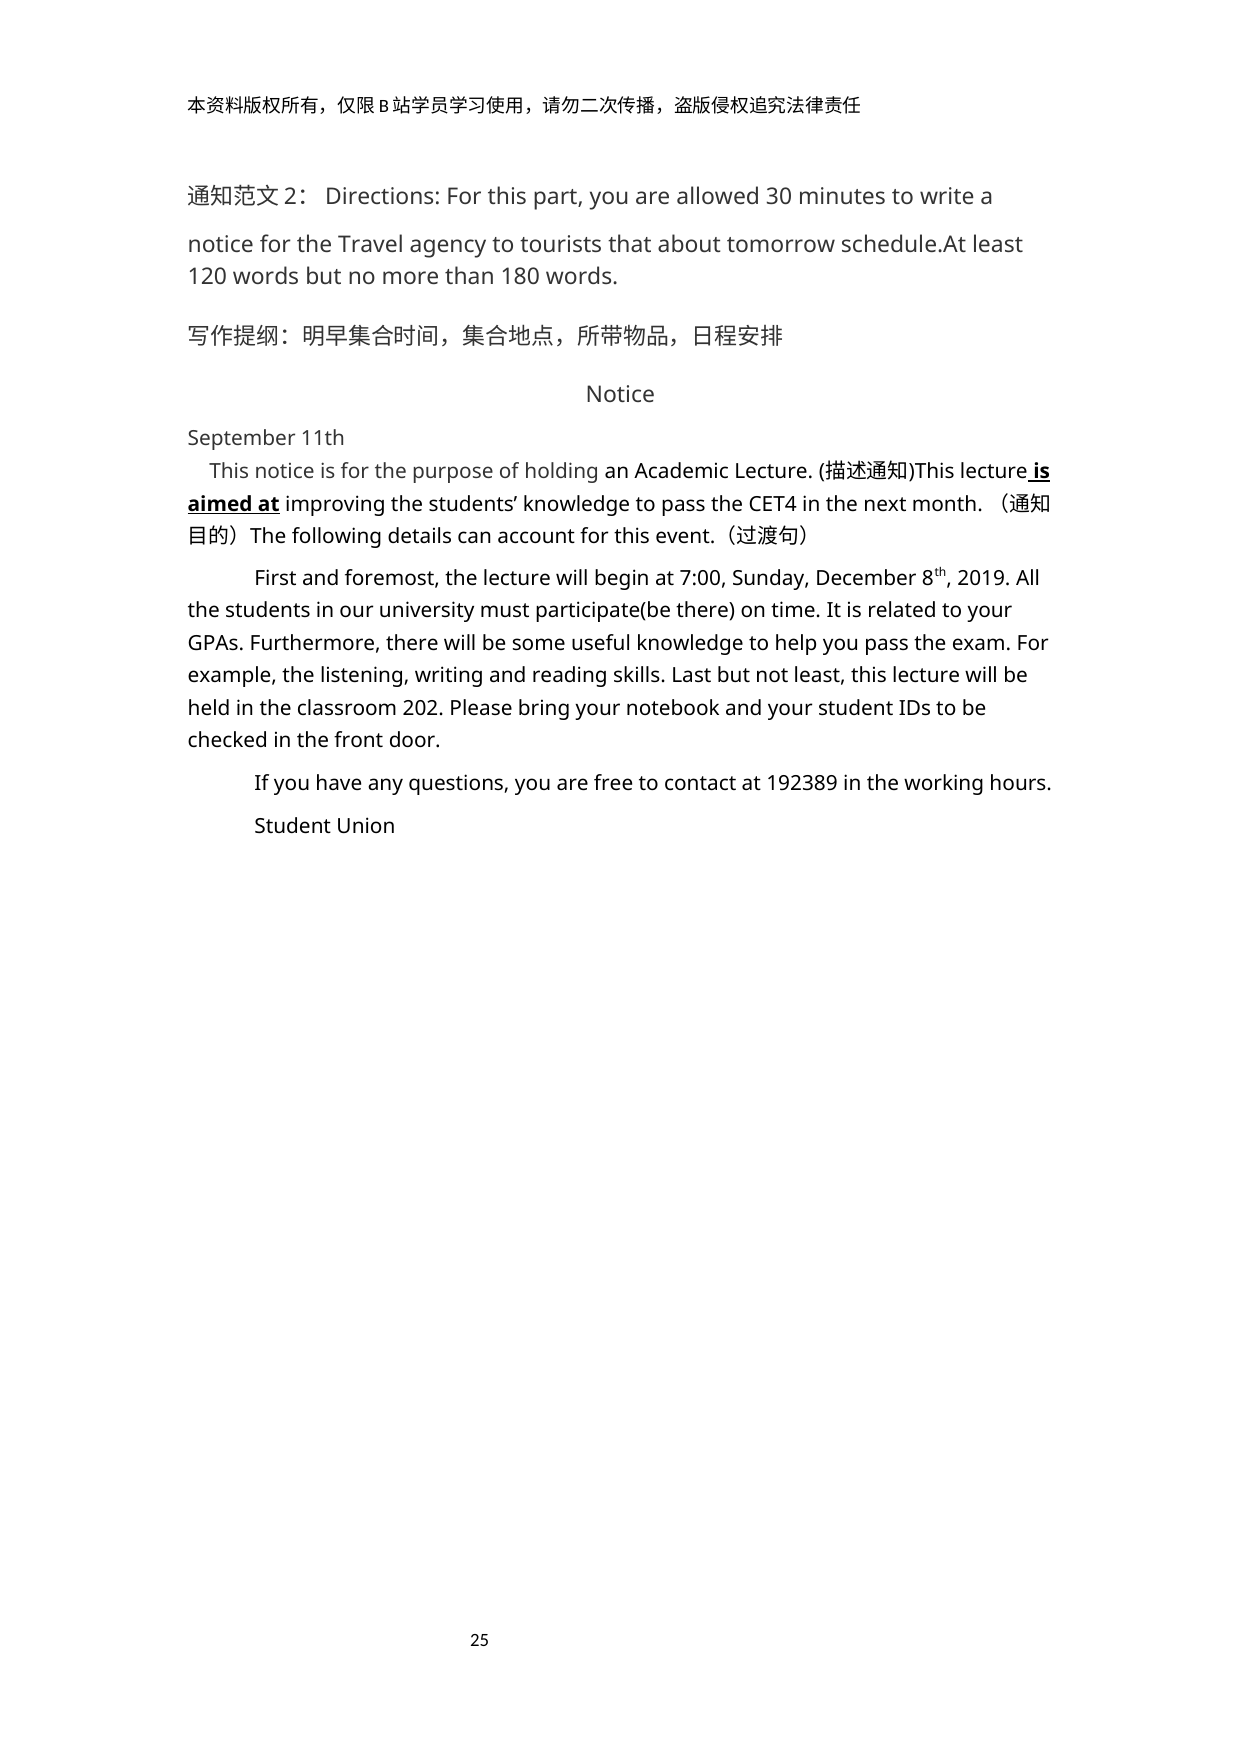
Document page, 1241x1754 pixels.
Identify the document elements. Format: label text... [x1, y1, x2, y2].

text Student Union [187, 809, 1053, 842]
text 通知范文2： Directions: For this part, you are allowed 30 minutes to write a notice for the Travel agency to tourists that about tomorrow schedule.At least 120 words but no more than 180 words. [187, 162, 1053, 292]
text First and foremost, the lecture will begin at 7:00, Sunday, December 8th, 2019. All the students in our university must participate(be there) on time. It is related to your GPAs. Furthermore, there will be some useful knowledge to help you pass the exam. For example, the listening, writing and reading skills. Last but not least, this lecture will be held in the classroom 202. Please bring your notebook and your student IDs to be checked in the front door. [187, 561, 1053, 756]
text September 11th This notice is for the purpose of holding an Academic Lecture. (描述通知)This lecture is aimed at improving the students’ knowledge to pass the CET4 in the next month. （通知目的）The following details can account for this event.（过渡句） [187, 421, 1053, 551]
text If you have any questions, you are free to contact at 192389 in the working hours. [187, 767, 1053, 799]
text Notice [187, 378, 1053, 410]
text 写作提纲：明早集合时间，集合地点，所带物品，日程安排 [187, 302, 1053, 367]
